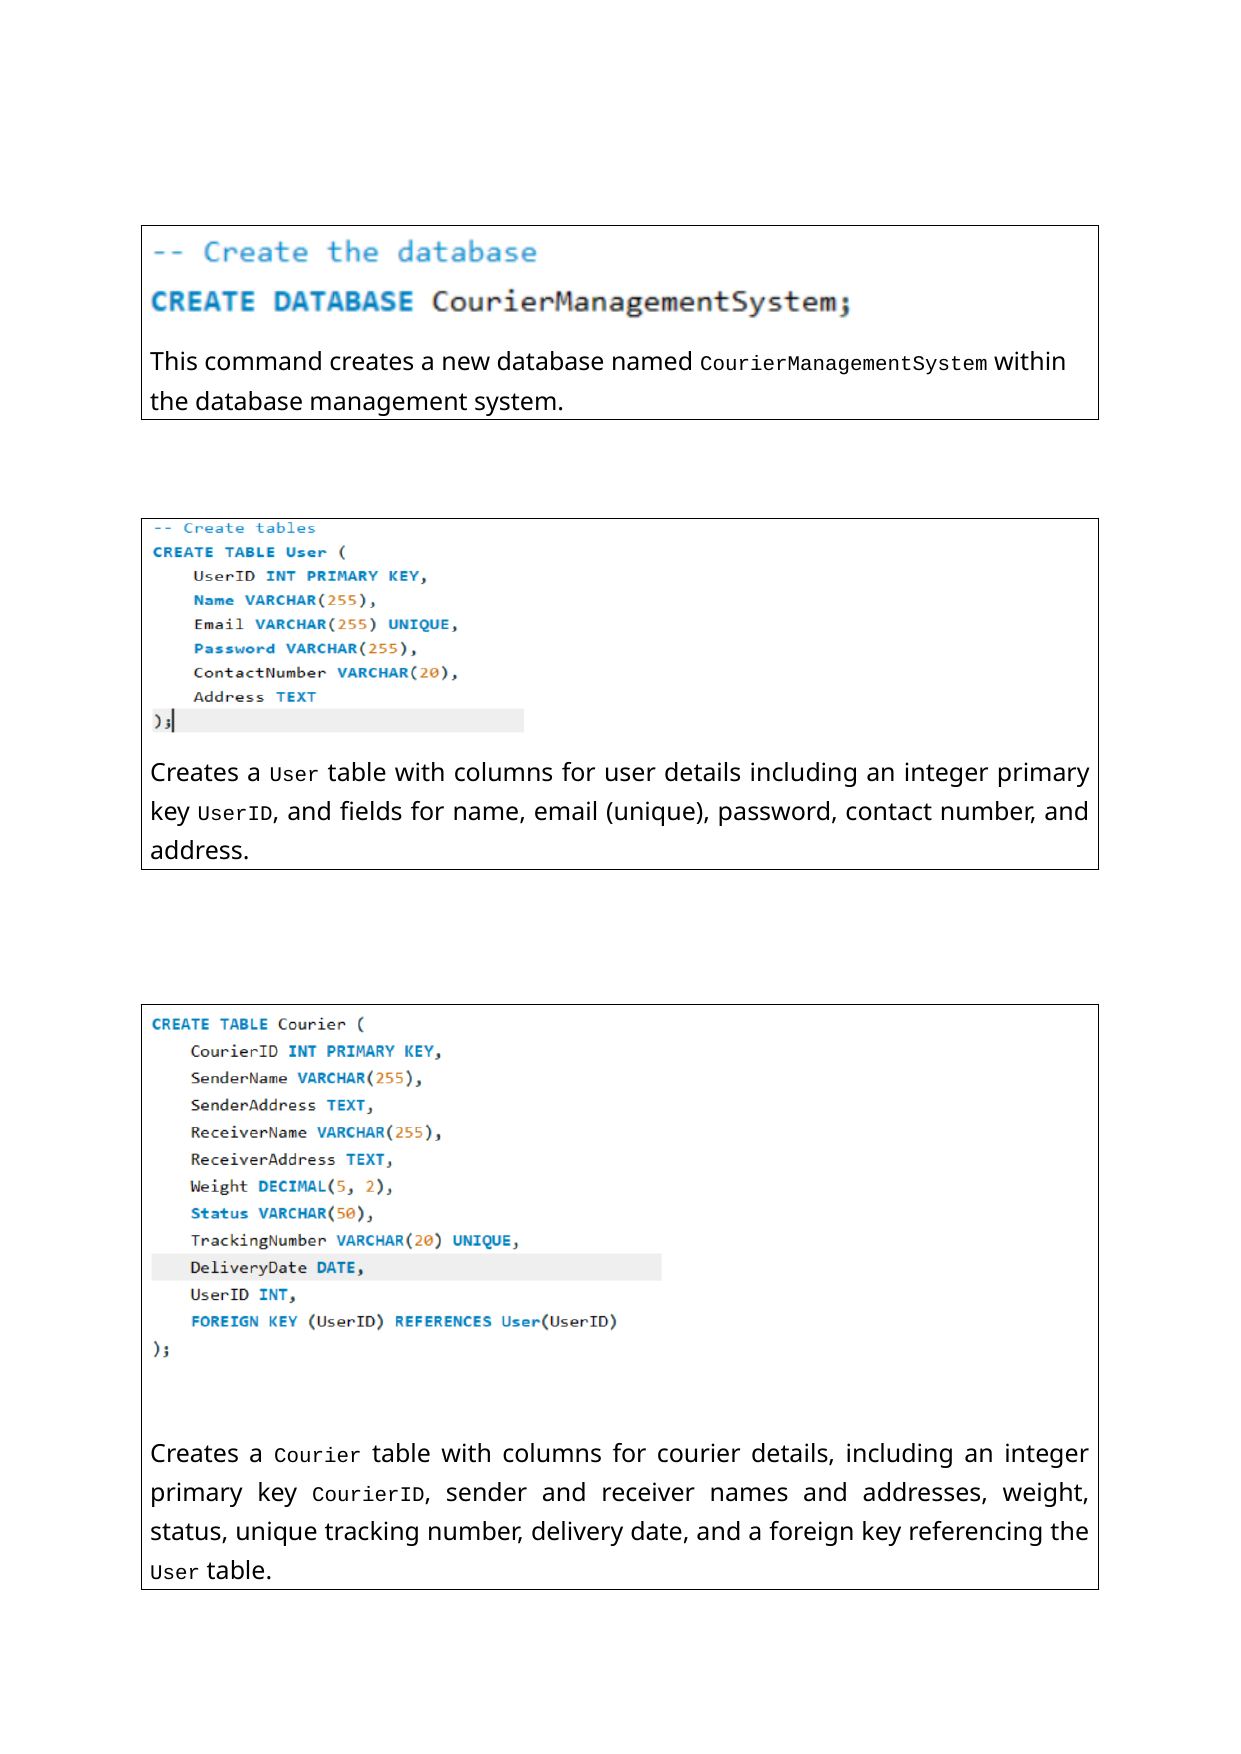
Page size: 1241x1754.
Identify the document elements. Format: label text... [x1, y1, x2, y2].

text This command creates a new database named CourierManagementSystem within the database management system. [142, 341, 1098, 419]
text Creates a Courier table with columns for courier details, including an integer primary key CourierID, sender and receiver names and addresses, weight, status, unique tracking number, delivery date, and a foreign key referencing the User table. [142, 1432, 1098, 1589]
picture [150, 228, 874, 323]
picture [150, 1006, 662, 1358]
text Creates a User table with columns for user details including an integer primary key UserID, and fields for name, email (unique), password, contact number, and address. [142, 751, 1098, 869]
picture [150, 520, 524, 733]
